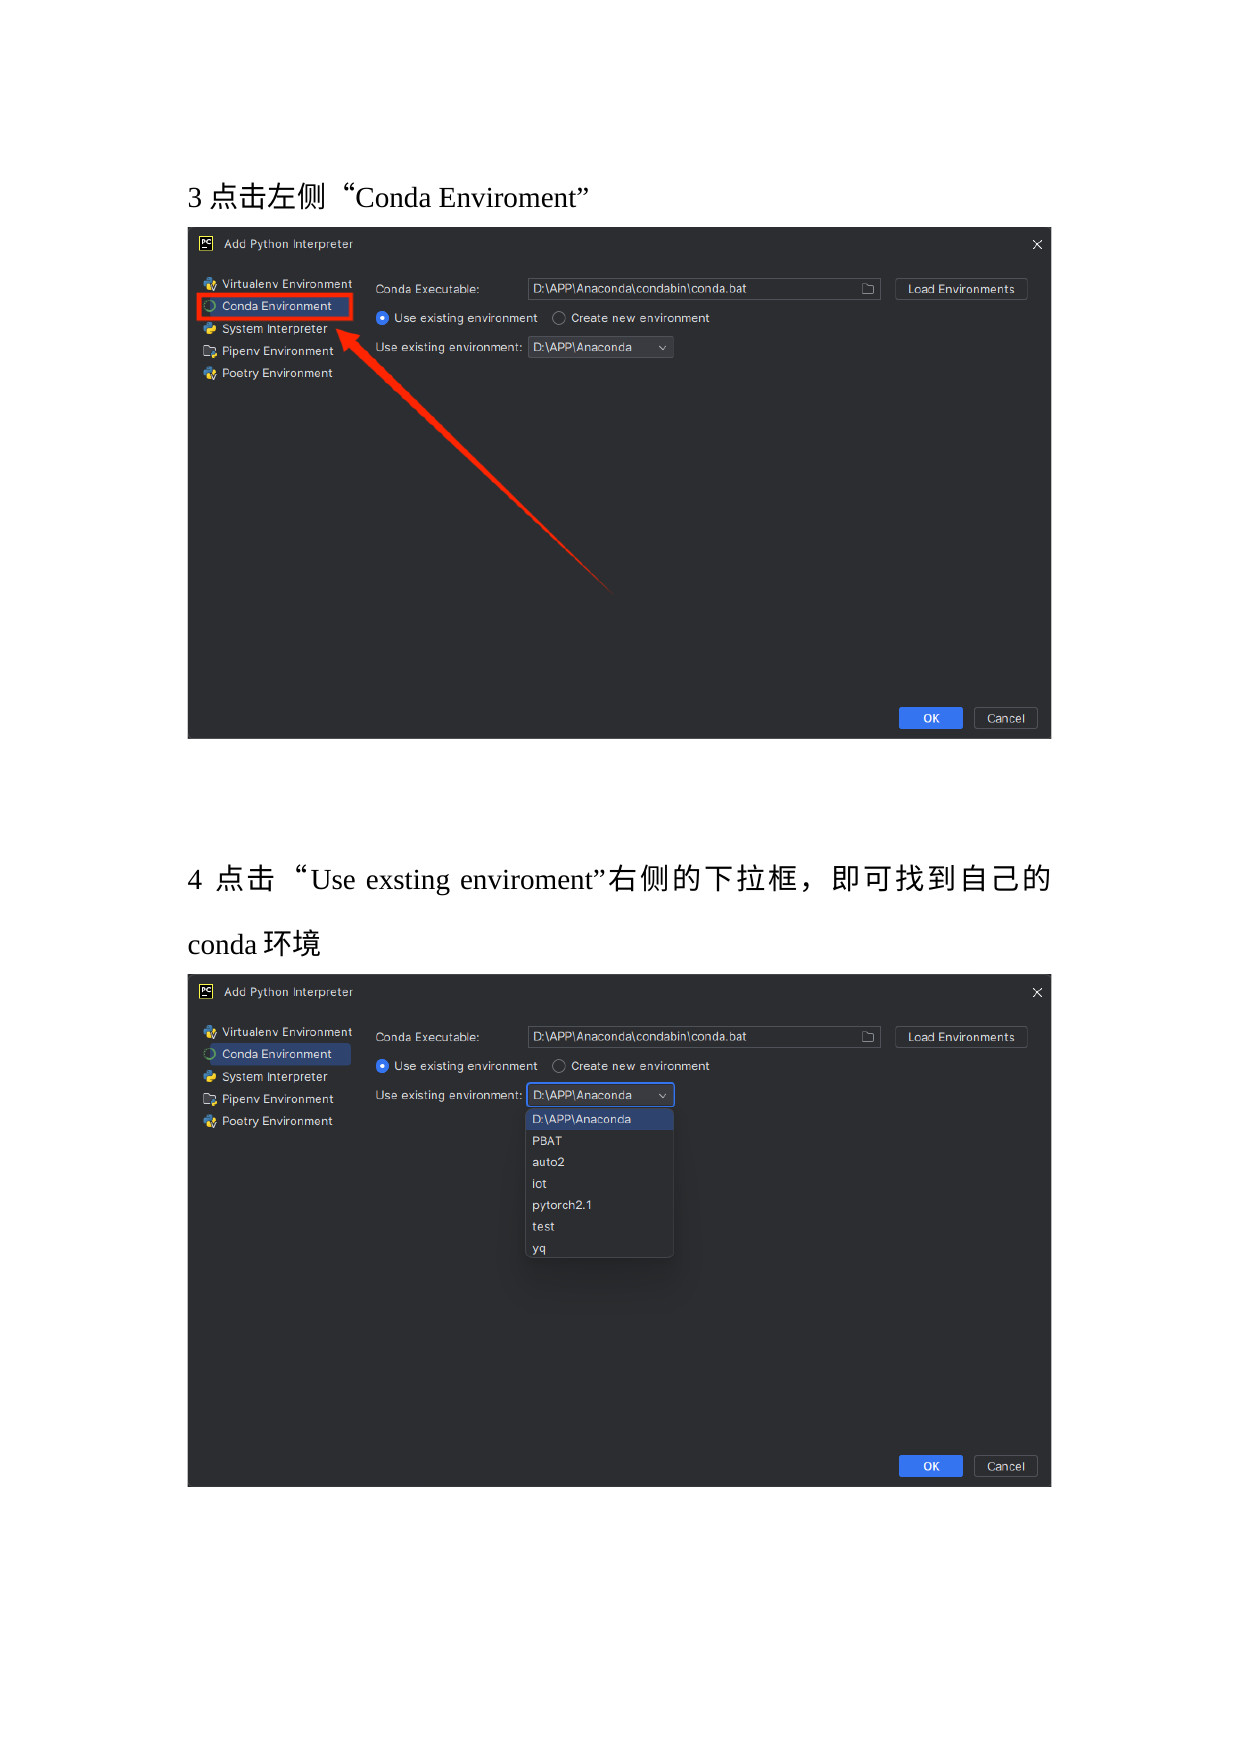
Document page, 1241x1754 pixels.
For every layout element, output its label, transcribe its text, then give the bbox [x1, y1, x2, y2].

picture [187, 974, 1052, 1487]
text 4 点击“Use exsting enviroment”右侧的下拉框，即可找到自己的conda环境 [187, 844, 1053, 974]
picture [187, 227, 1052, 739]
text 3 点击左侧“Conda Enviroment” [187, 162, 1053, 227]
